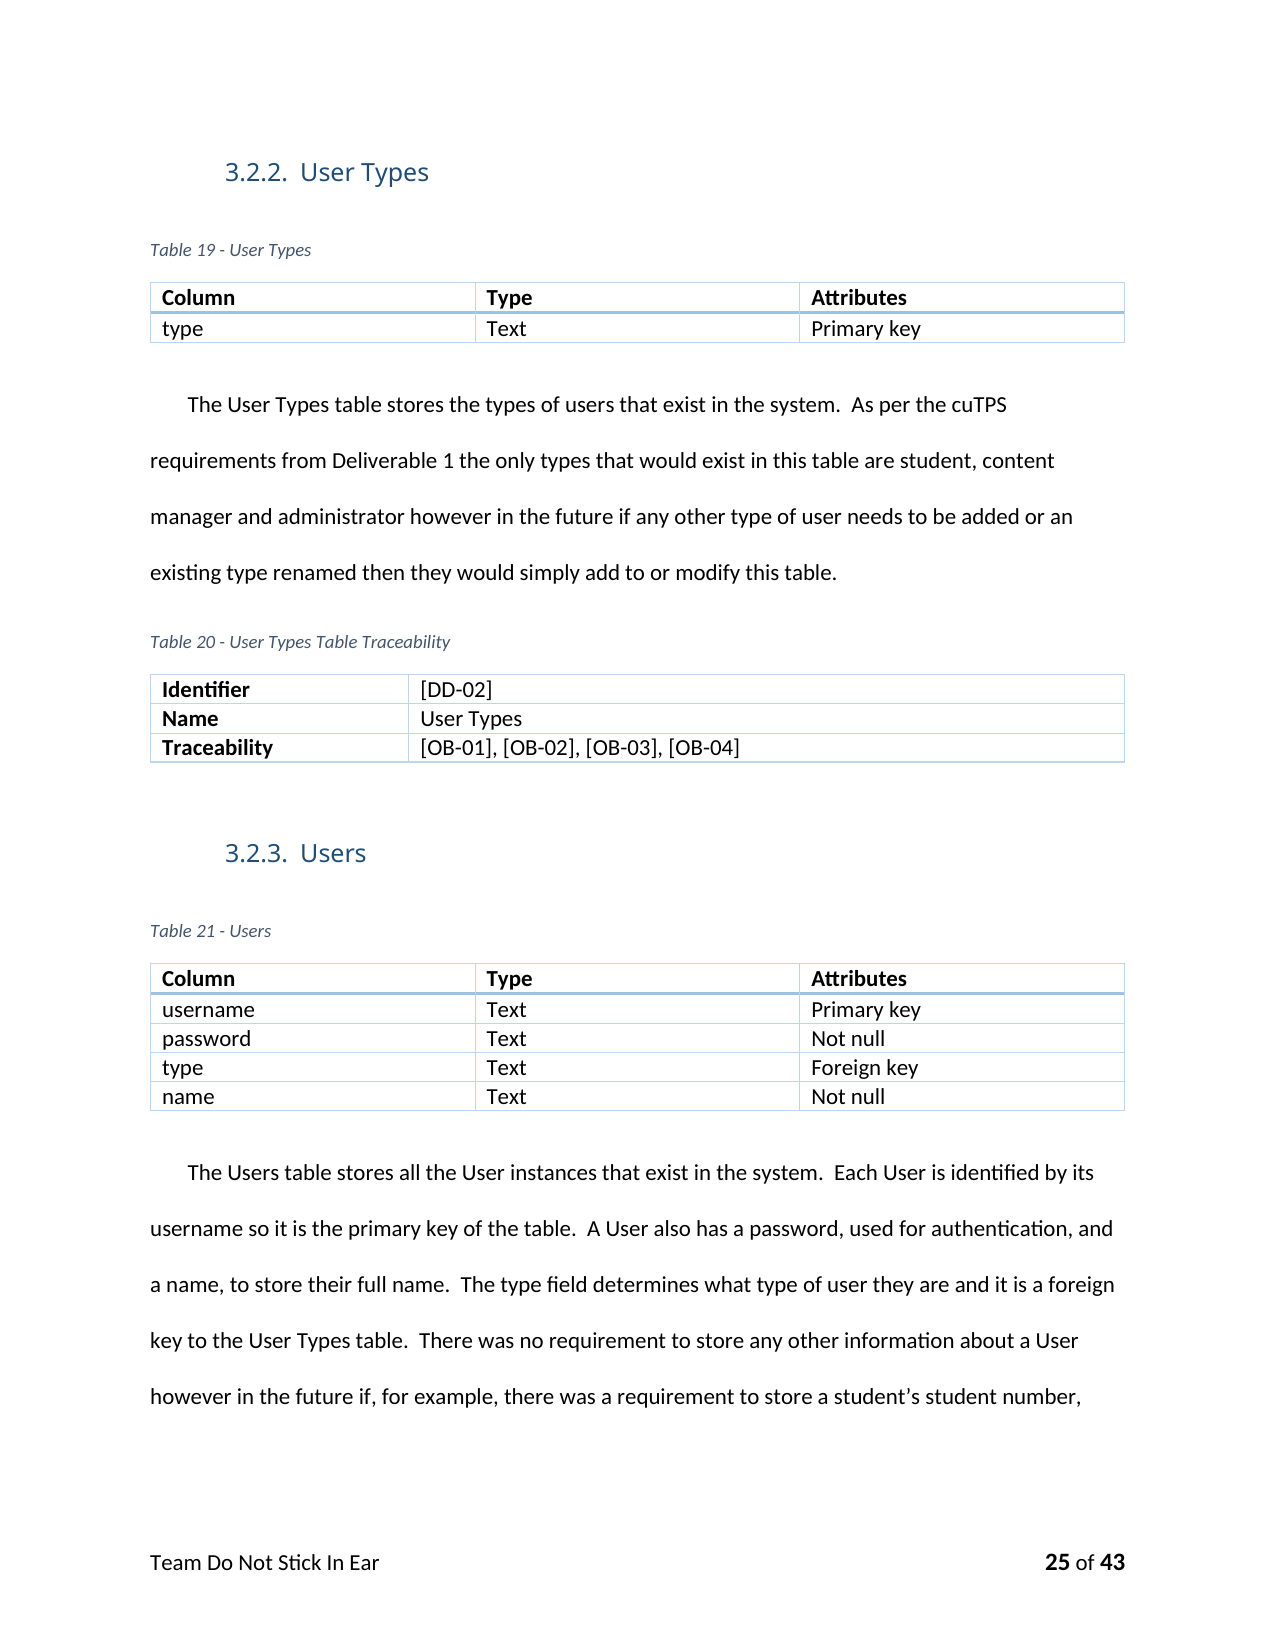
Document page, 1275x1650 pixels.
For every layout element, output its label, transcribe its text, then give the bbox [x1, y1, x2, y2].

table_cell Text [476, 1082, 799, 1110]
table_cell Text [476, 1024, 799, 1052]
table_header Column [151, 283, 475, 311]
text The User Types table stores the types of users that exist in the system. As per the cuTPS requirements from Deliverable 1 the only types that would exist in this table are student, content manager and administrator however in the future if any other type of user needs to be added or an existing type renamed then they would simply add to or modify this table. [150, 390, 1125, 586]
table_cell Primary key [800, 314, 1124, 342]
text Table 19 - User Types [150, 238, 1125, 261]
table_cell [OB-01], [OB-02], [OB-03], [OB-04] [409, 734, 1124, 761]
table_cell User Types [409, 704, 1124, 732]
table_cell Primary key [800, 995, 1124, 1023]
table_cell Foreign key [800, 1053, 1124, 1081]
subtitle Users [225, 835, 1125, 869]
table_header Type [476, 283, 799, 311]
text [150, 1158, 1125, 1410]
table_cell Text [476, 1053, 799, 1081]
table_header Identifier [151, 675, 408, 703]
table_header Type [476, 964, 799, 992]
table_cell Not null [800, 1082, 1124, 1110]
table_header [DD-02] [409, 675, 1124, 703]
table_cell Text [476, 995, 799, 1023]
table_cell name [151, 1082, 475, 1110]
table_cell Not null [800, 1024, 1124, 1052]
table_header Attributes [800, 283, 1124, 311]
table_cell Traceability [151, 734, 408, 761]
table_cell password [151, 1024, 475, 1052]
table_header Column [151, 964, 475, 992]
table_cell type [151, 314, 475, 342]
text Table 21 - Users [150, 919, 1125, 942]
table_cell type [151, 1053, 475, 1081]
text Table 20 - User Types Table Traceability [150, 631, 1125, 653]
subtitle User Types [225, 154, 1125, 188]
table_cell Text [476, 314, 799, 342]
table_cell username [151, 995, 475, 1023]
table_cell Name [151, 704, 408, 732]
table_header Attributes [800, 964, 1124, 992]
